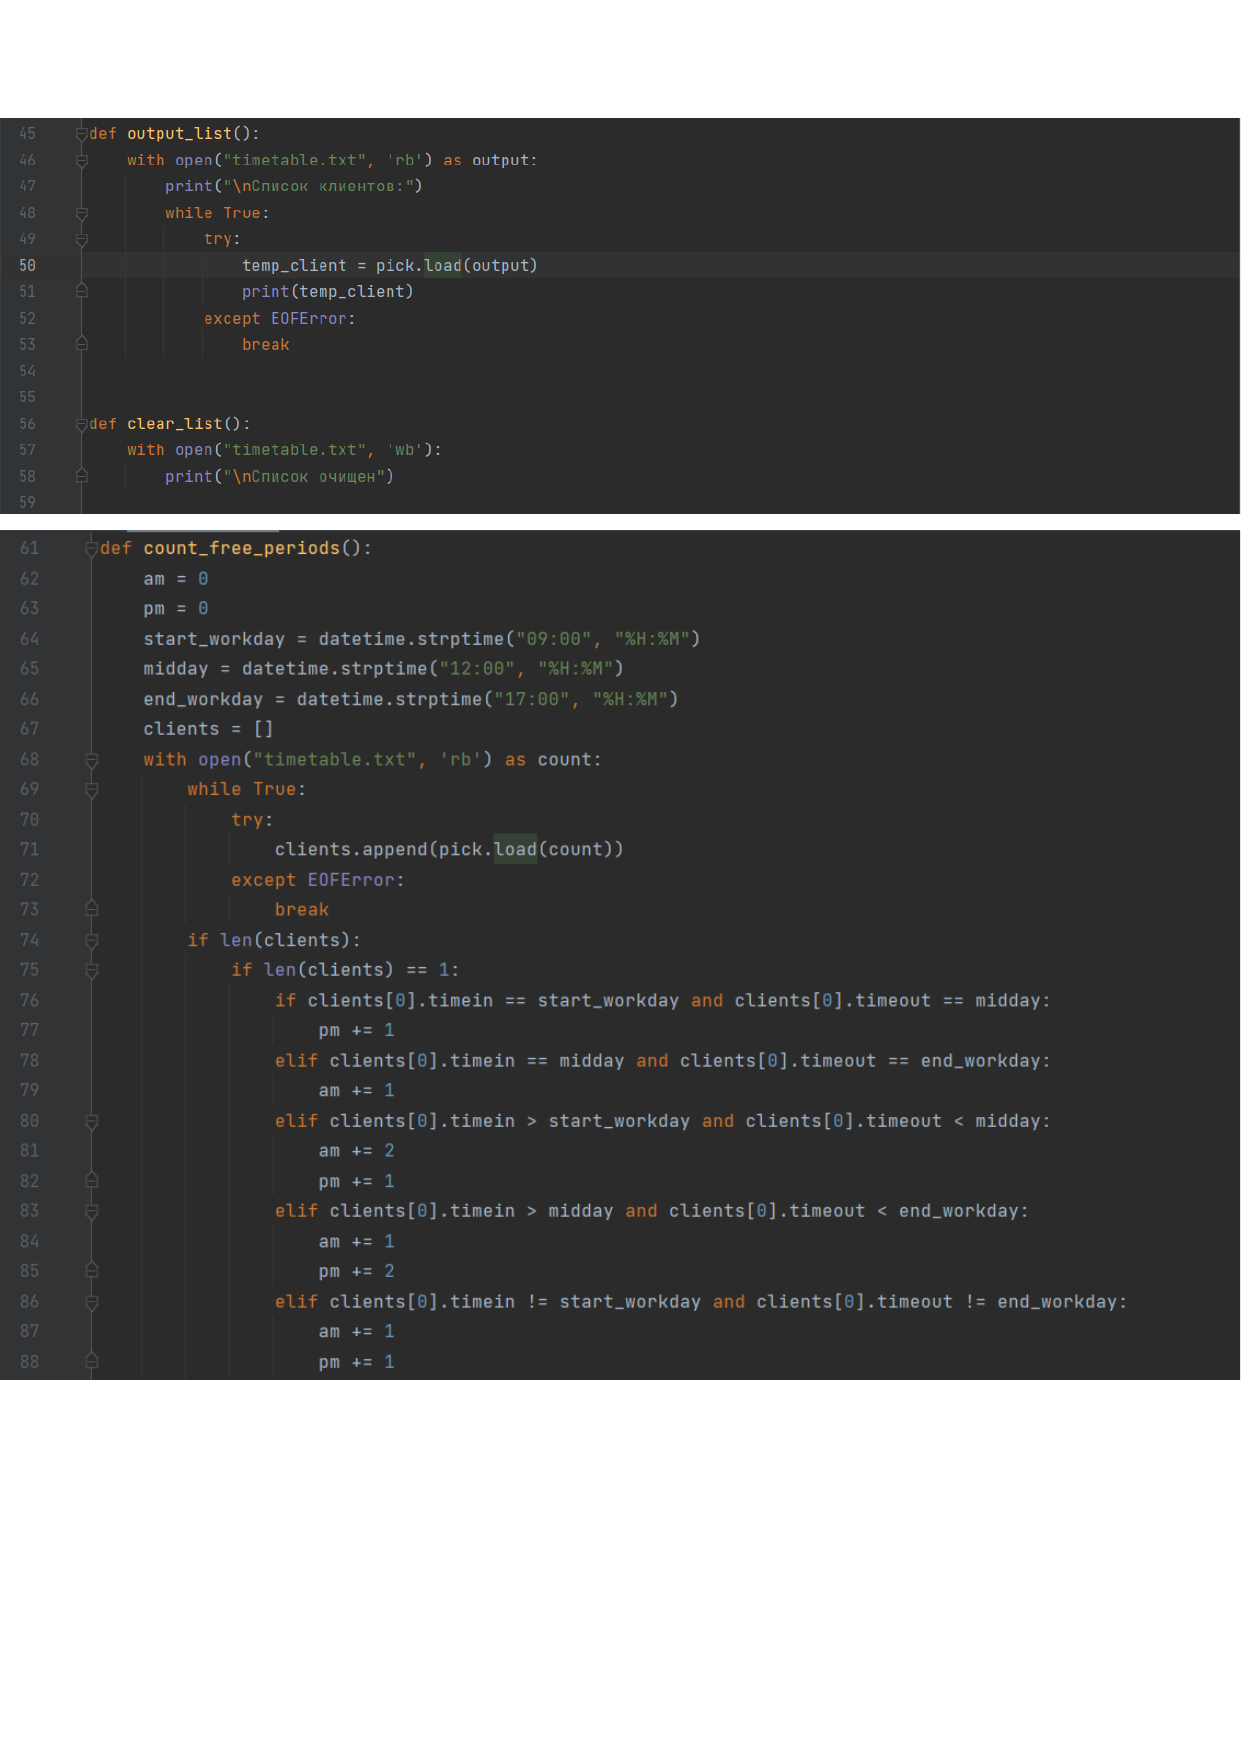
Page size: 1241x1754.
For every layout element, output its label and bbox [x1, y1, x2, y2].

picture [0, 530, 1241, 1380]
picture [0, 118, 1241, 514]
